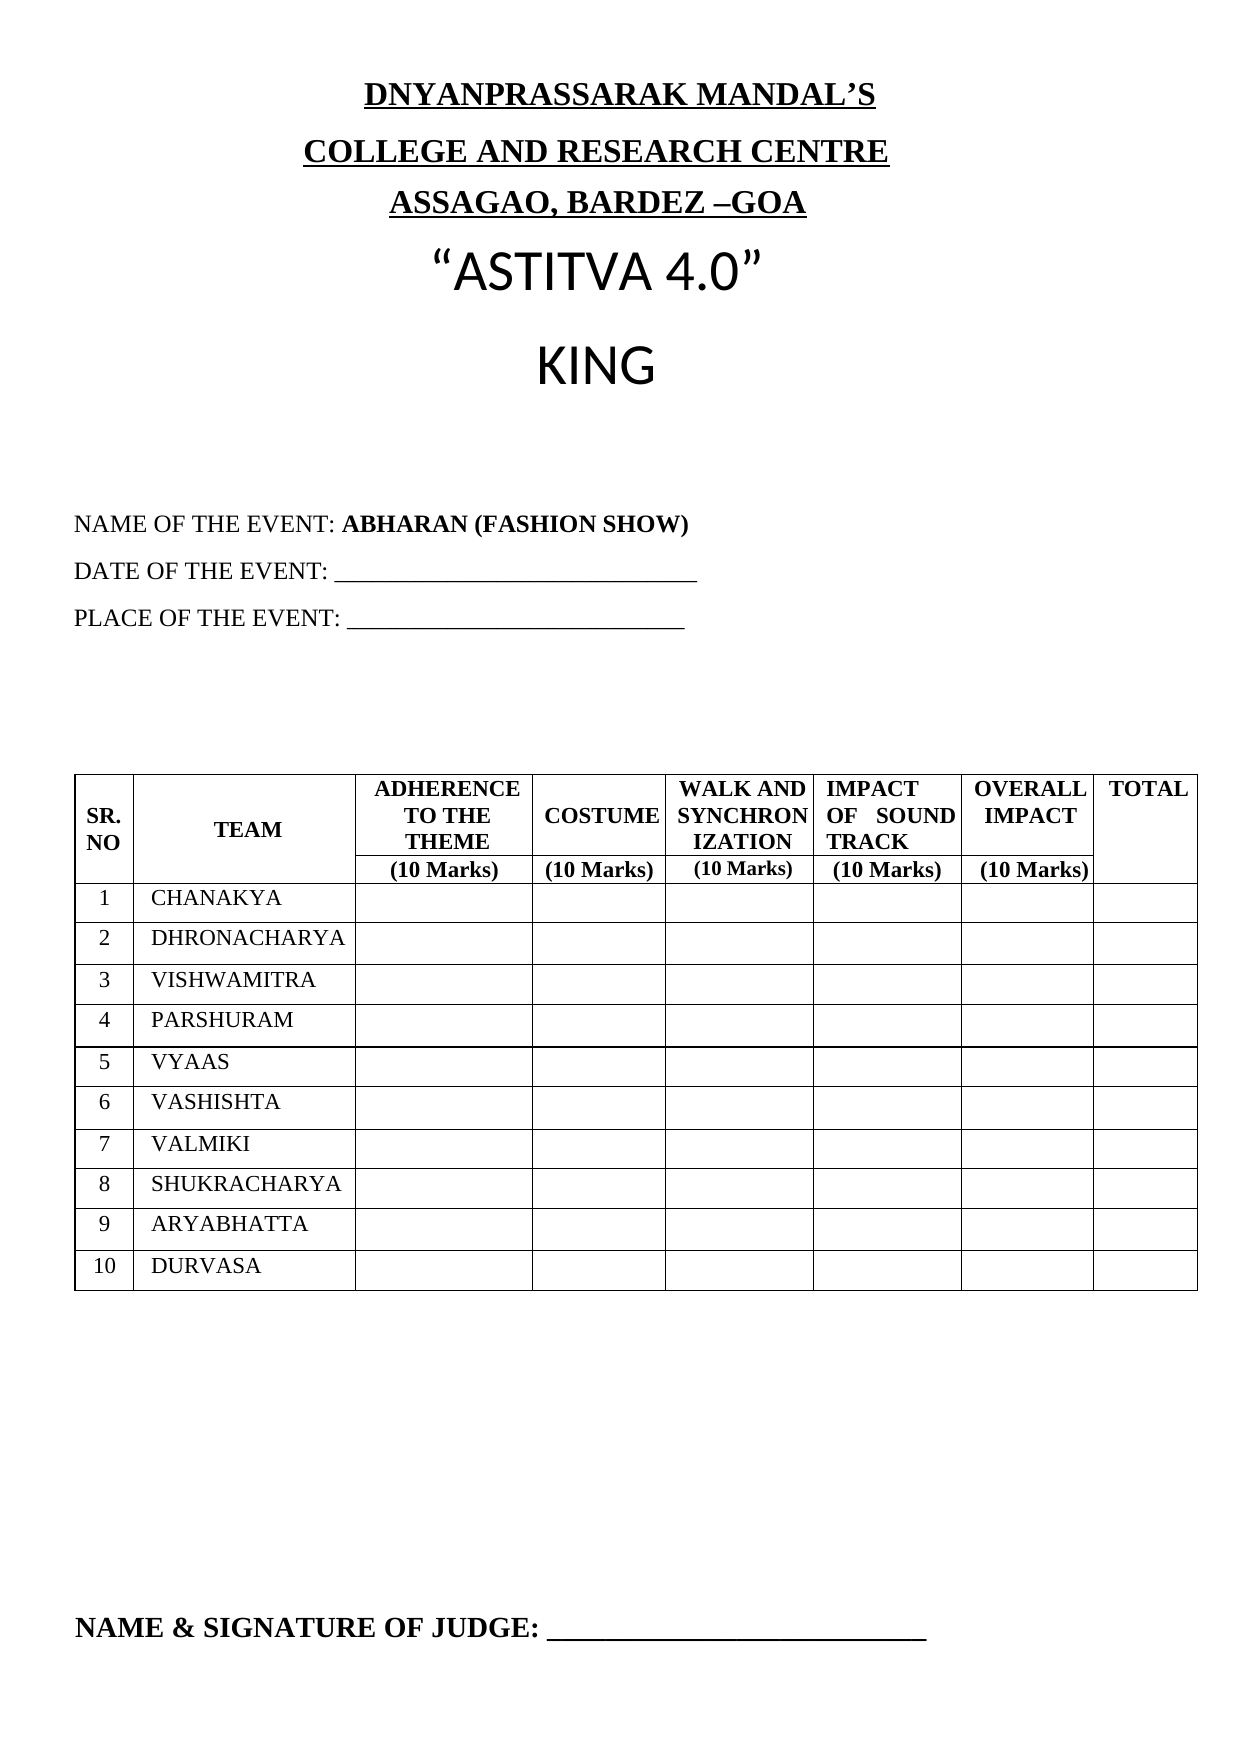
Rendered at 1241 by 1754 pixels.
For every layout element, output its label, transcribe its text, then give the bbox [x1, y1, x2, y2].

table_header SR.NO [76, 775, 133, 883]
table_cell 4 [76, 1005, 133, 1046]
table_cell [666, 1209, 813, 1250]
table_header TOTAL [1094, 775, 1197, 883]
table_cell (10 Marks) [962, 856, 1093, 883]
table_cell [356, 1251, 532, 1290]
table_cell (10 Marks) [666, 856, 813, 883]
table_cell [533, 965, 665, 1004]
table_cell [1094, 1169, 1197, 1208]
text PLACE OF THE EVENT: ___________________________ [73, 603, 913, 632]
table_cell ARYABHATTA [134, 1209, 355, 1250]
table_cell DHRONACHARYA [134, 923, 355, 964]
table_cell 2 [76, 923, 133, 964]
table_cell PARSHURAM [134, 1005, 355, 1046]
table_cell [356, 1048, 532, 1086]
table_cell VALMIKI [134, 1130, 355, 1168]
table_cell VASHISHTA [134, 1087, 355, 1128]
table_cell [962, 884, 1093, 922]
table_cell DURVASA [134, 1251, 355, 1290]
table_cell [666, 1087, 813, 1128]
table_cell [1094, 1087, 1197, 1128]
table_cell [814, 1048, 961, 1086]
table_cell [533, 923, 665, 964]
table_cell 3 [76, 965, 133, 1004]
table_cell [533, 1209, 665, 1250]
table_cell [814, 965, 961, 1004]
table_cell [356, 923, 532, 964]
table_cell [814, 1169, 961, 1208]
table_cell [1094, 965, 1197, 1004]
table_cell [356, 1087, 532, 1128]
table_cell [814, 1130, 961, 1168]
table_cell [814, 1005, 961, 1046]
table_cell CHANAKYA [134, 884, 355, 922]
table_cell [1094, 1005, 1197, 1046]
table_cell [814, 1209, 961, 1250]
table_cell [356, 1209, 532, 1250]
table_cell [814, 1087, 961, 1128]
table_cell [962, 1130, 1093, 1168]
table_header OVERALL IMPACT [962, 775, 1093, 854]
table_cell (10 Marks) [533, 856, 665, 883]
table_header WALK AND SYNCHRONIZATION [666, 775, 813, 854]
table_cell [962, 965, 1093, 1004]
table_cell [533, 1251, 665, 1290]
table_cell 5 [76, 1048, 133, 1086]
table_cell [666, 1005, 813, 1046]
table_cell [356, 965, 532, 1004]
table_cell [533, 1005, 665, 1046]
text DATE OF THE EVENT: _____________________________ [73, 556, 913, 585]
table_cell [666, 1130, 813, 1168]
table_cell [962, 1251, 1093, 1290]
table_cell 1 [76, 884, 133, 922]
table_cell (10 Marks) [814, 856, 961, 883]
table_cell [962, 923, 1093, 964]
table_cell [533, 1048, 665, 1086]
table_cell [814, 923, 961, 964]
table_cell [962, 1087, 1093, 1128]
table_cell [1094, 1251, 1197, 1290]
table_header IMPACT OF SOUND TRACK [814, 775, 961, 854]
table_cell [962, 1209, 1093, 1250]
table_cell [356, 1005, 532, 1046]
table_cell [814, 884, 961, 922]
table_cell [356, 1169, 532, 1208]
table_cell [666, 923, 813, 964]
table_cell 7 [76, 1130, 133, 1168]
table_cell [962, 1169, 1093, 1208]
table_header COSTUME [533, 775, 665, 854]
table_cell [1094, 884, 1197, 922]
table_cell 9 [76, 1209, 133, 1250]
table_cell [533, 1130, 665, 1168]
table_cell VYAAS [134, 1048, 355, 1086]
table_cell [356, 884, 532, 922]
table_cell (10 Marks) [356, 856, 532, 883]
table_cell [666, 884, 813, 922]
table_cell [533, 1169, 665, 1208]
table_cell 10 [76, 1251, 133, 1290]
table_cell VISHWAMITRA [134, 965, 355, 1004]
table_cell [533, 1087, 665, 1128]
table_cell [1094, 1130, 1197, 1168]
table_cell SHUKRACHARYA [134, 1169, 355, 1208]
table_cell [814, 1251, 961, 1290]
table_cell [962, 1005, 1093, 1046]
table_cell [533, 884, 665, 922]
table_cell [666, 1169, 813, 1208]
table_cell [1094, 1048, 1197, 1086]
table_header TEAM [134, 775, 355, 883]
table_cell [1094, 1209, 1197, 1250]
table_cell 6 [76, 1087, 133, 1128]
table_cell [666, 1048, 813, 1086]
table_cell [356, 1130, 532, 1168]
table_header ADHERENCE TO THE THEME [356, 775, 532, 854]
table_cell [666, 965, 813, 1004]
table_cell 8 [76, 1169, 133, 1208]
subtitle NAME OF THE EVENT: ABHARAN (FASHION SHOW) [73, 509, 927, 537]
table_cell [1094, 923, 1197, 964]
table_cell [666, 1251, 813, 1290]
table_cell [962, 1048, 1093, 1086]
